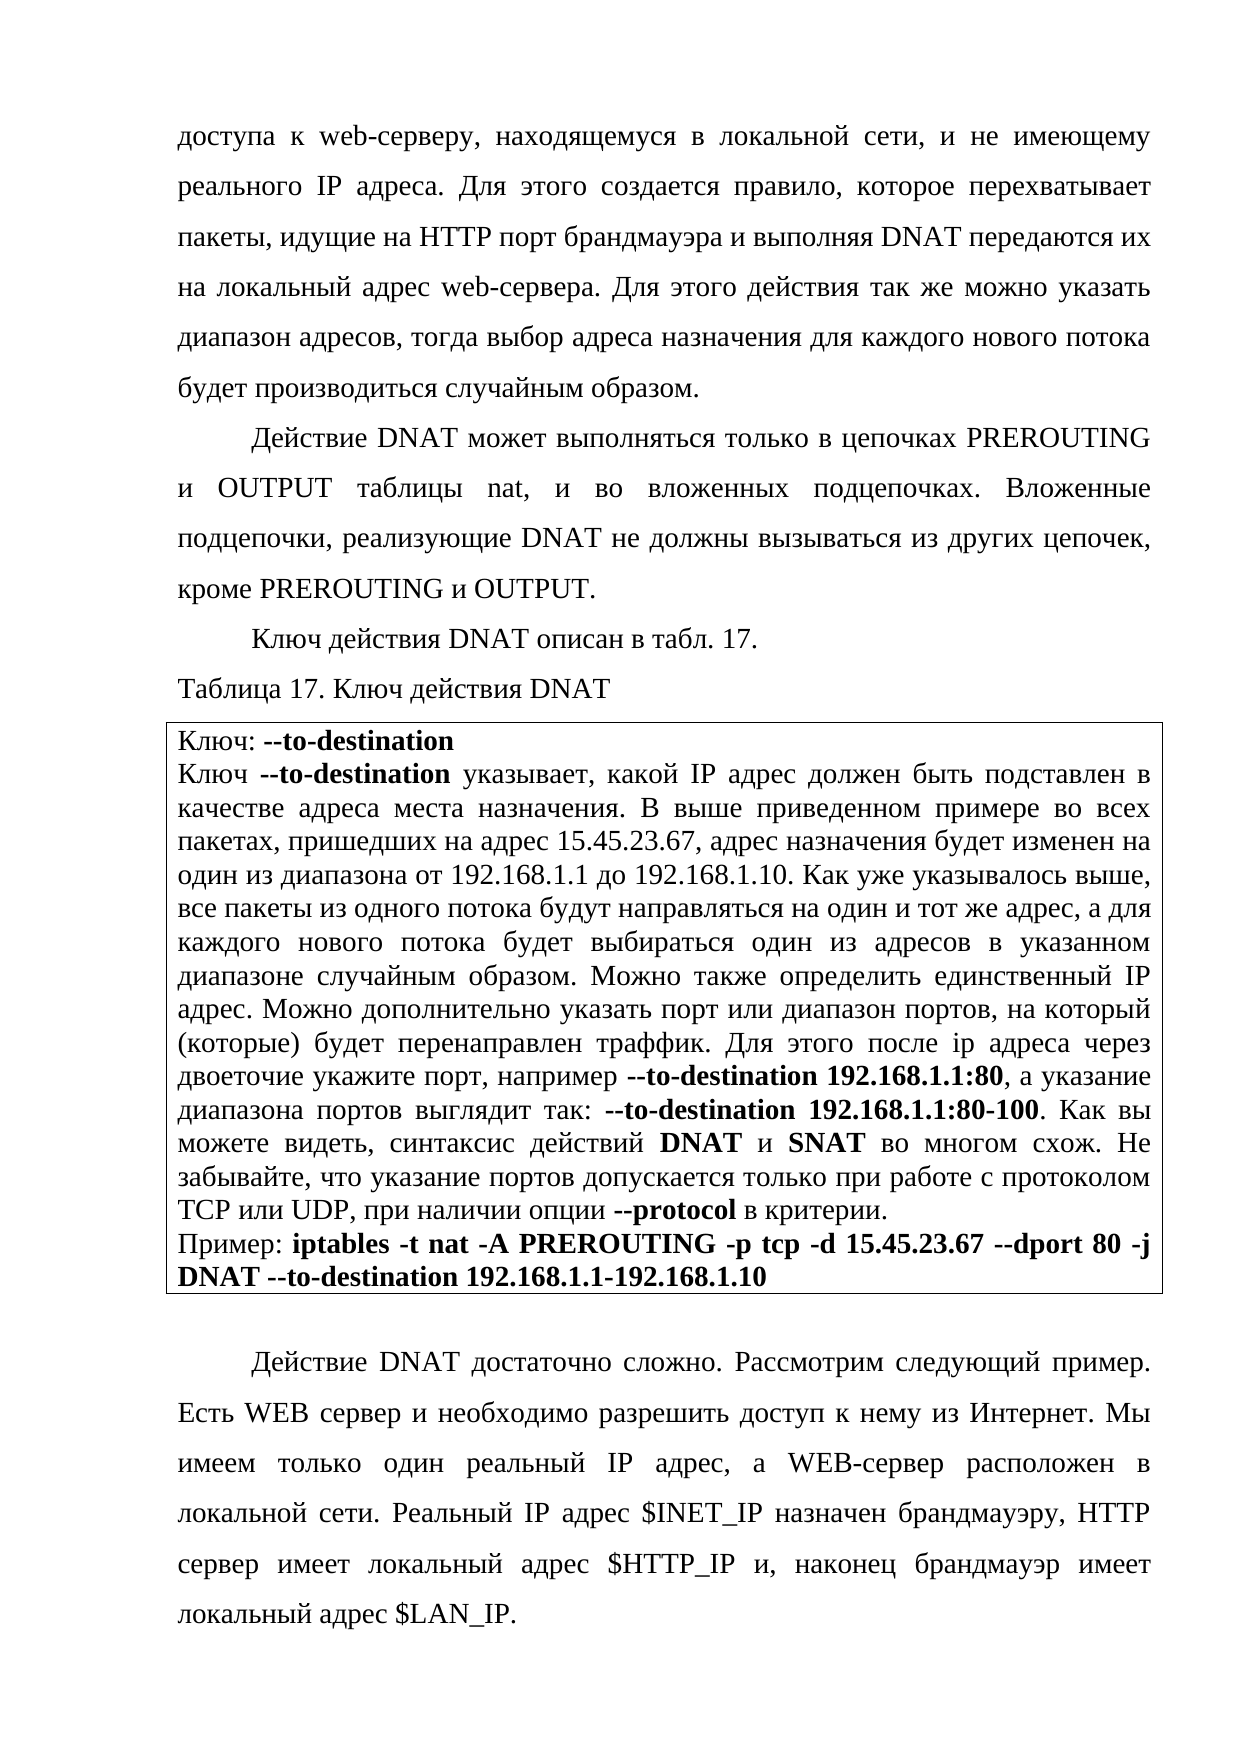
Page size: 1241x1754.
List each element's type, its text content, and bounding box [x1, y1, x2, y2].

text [177, 118, 1152, 403]
text Действие DNAT может выполняться только в цепочках PREROUTING и OUTPUT таблицы nat, и во вложенных подцепочках. Вложенные подцепочки, реализующие DNAT не должны вызываться из других цепочек, кроме PREROUTING и OUTPUT. [177, 420, 1152, 604]
table_header Ключ: --to-destination Ключ --to-destination указывает, какой IP адрес должен быть подставлен в качестве адреса места назначения. В выше приведенном примере во всех пакетах, пришедших на адрес 15.45.23.67, адрес назначения будет изменен на один из диапазона от 192.168.1.1 до 192.168.1.10. Как уже указывалось выше, все пакеты из одного потока будут направляться на один и тот же адрес, а для каждого нового потока будет выбираться один из адресов в указанном диапазоне случайным образом. Можно также определить единственный IP адрес. Можно дополнительно указать порт или диапазон портов, на который (которые) будет перенаправлен траффик. Для этого после ip адреса через двоеточие укажите порт, например --to-destination 192.168.1.1:80, а указание диапазона портов выглядит так: --to-destination 192.168.1.1:80-100. Как вы можете видеть, синтаксис действий DNAT и SNAT во многом схож. Не забывайте, что указание портов допускается только при работе с протоколом TCP или UDP, при наличии опции --protocol в критерии. Пример: iptables -t nat -A PREROUTING -p tcp -d 15.45.23.67 --dport 80 -j DNAT --to-destination 192.168.1.1-192.168.1.10 [167, 723, 1162, 1293]
text Ключ действия DNAT описан в табл. 17. [177, 621, 1152, 655]
text Таблица 17. Ключ действия DNAT [177, 672, 1152, 705]
text Действие DNAT достаточно сложно. Рассмотрим следующий пример. Есть WEB сервер и необходимо разрешить доступ к нему из Интернет. Мы имеем только один реальный IP адрес, а WEB-сервер расположен в локальной сети. Реальный IP адрес $INET_IP назначен брандмауэру, HTTP сервер имеет локальный адрес $HTTP_IP и, наконец брандмауэр имеет локальный адрес $LAN_IP. [177, 1344, 1152, 1629]
